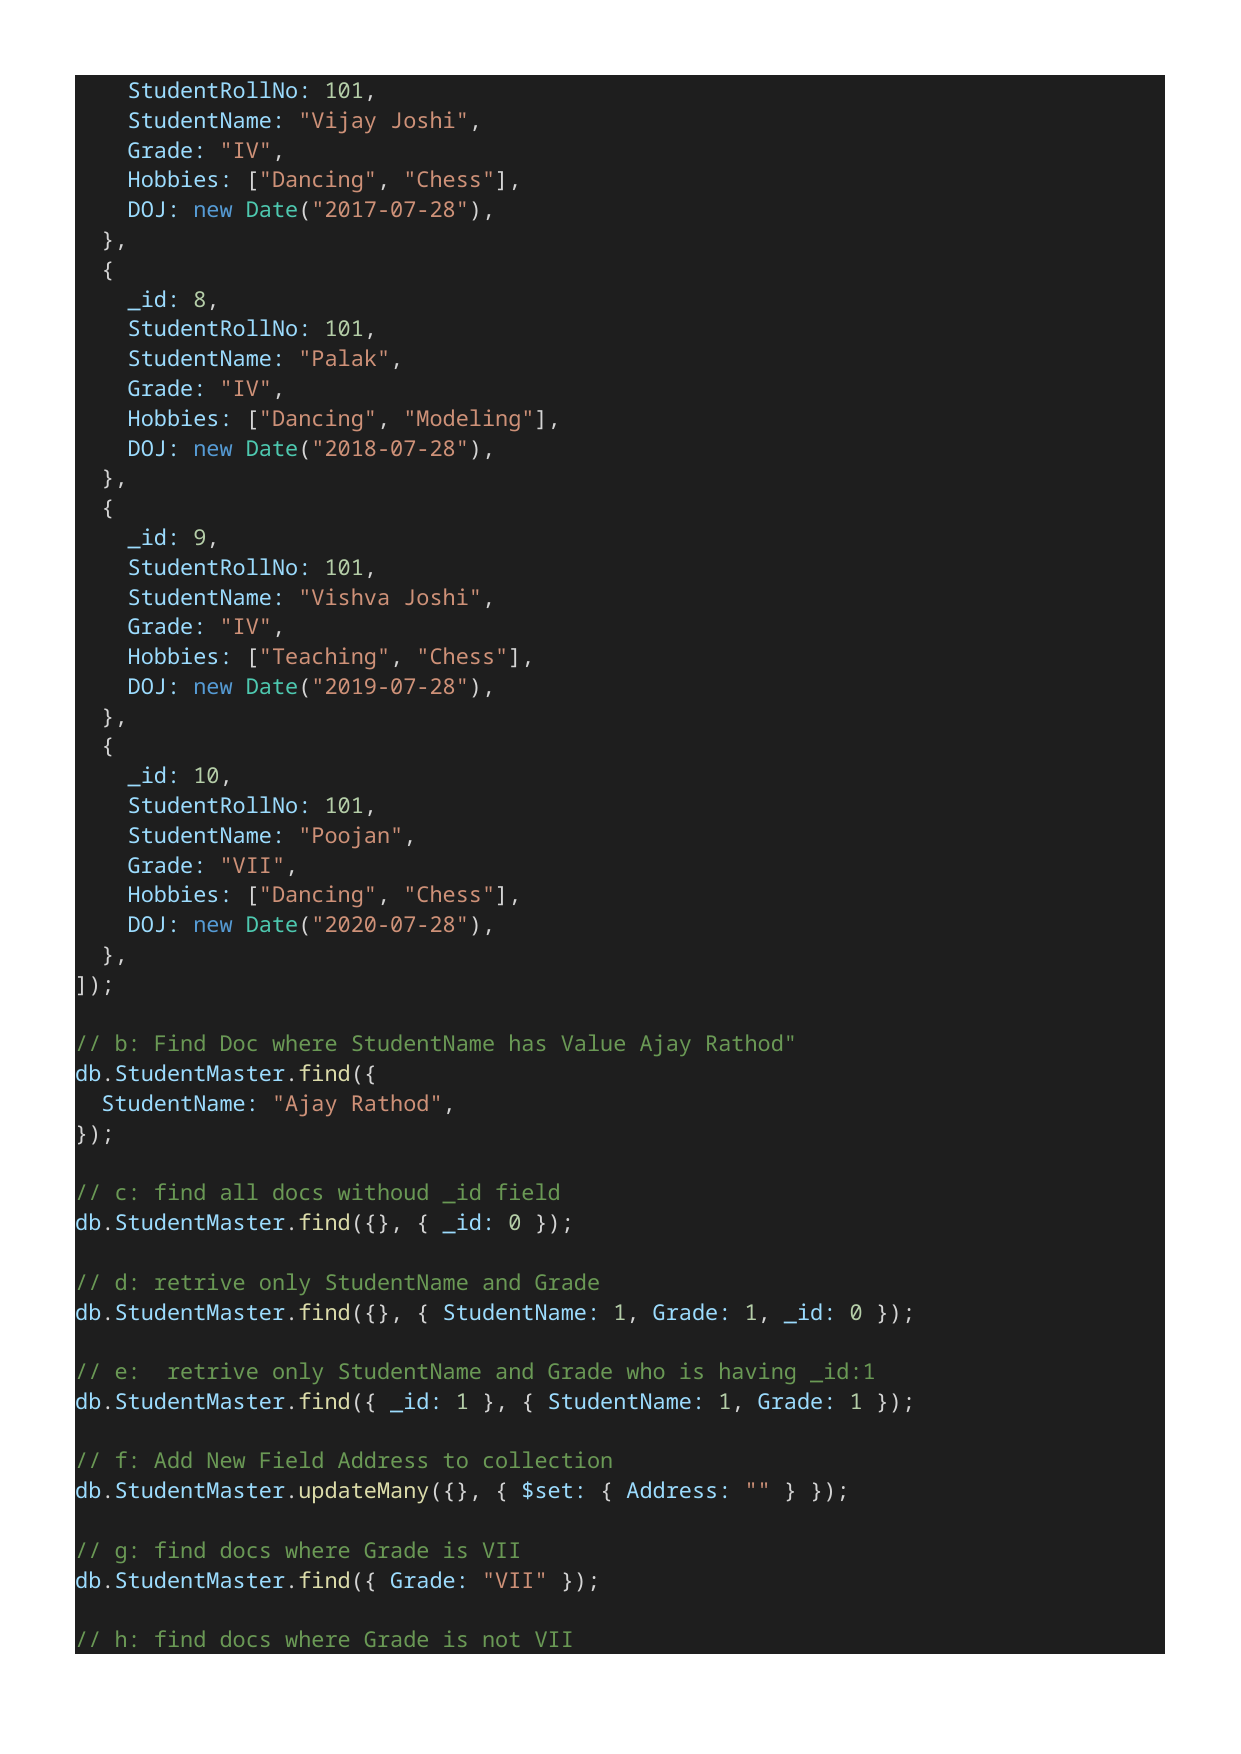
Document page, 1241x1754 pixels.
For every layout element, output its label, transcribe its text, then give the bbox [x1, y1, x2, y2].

text }, [75, 701, 1165, 730]
text _id: 8, [75, 283, 1165, 313]
text _id: 10, [75, 760, 1165, 790]
text ]); [75, 969, 1165, 998]
text DOJ: new Date("2019-07-28"), [75, 671, 1165, 701]
text // f: Add New Field Address to collection [75, 1445, 1165, 1475]
text StudentName: "Vishva Joshi", [75, 581, 1165, 611]
text Grade: "VII", [75, 849, 1165, 879]
text DOJ: new Date("2020-07-28"), [75, 909, 1165, 939]
text StudentRollNo: 101, [75, 552, 1165, 581]
text Grade: "IV", [75, 134, 1165, 164]
text db.StudentMaster.find({ _id: 1 }, { StudentName: 1, Grade: 1 }); [75, 1386, 1165, 1416]
text StudentRollNo: 101, [75, 75, 1165, 105]
text // c: find all docs withoud _id field [75, 1177, 1165, 1207]
text StudentName: "Ajay Rathod", [75, 1088, 1165, 1118]
text db.StudentMaster.find({ Grade: "VII" }); [75, 1564, 1165, 1594]
text StudentName: "Poojan", [75, 820, 1165, 849]
text // g: find docs where Grade is VII [75, 1535, 1165, 1564]
text db.StudentMaster.find({}, { _id: 0 }); [75, 1207, 1165, 1237]
text }, [75, 224, 1165, 254]
text Hobbies: ["Teaching", "Chess"], [75, 641, 1165, 671]
text StudentRollNo: 101, [75, 790, 1165, 820]
text _id: 9, [75, 522, 1165, 552]
text db.StudentMaster.find({}, { StudentName: 1, Grade: 1, _id: 0 }); [75, 1296, 1165, 1326]
text { [75, 492, 1165, 522]
text Hobbies: ["Dancing", "Chess"], [75, 879, 1165, 909]
text Hobbies: ["Dancing", "Modeling"], [75, 403, 1165, 432]
text // d: retrive only StudentName and Grade [75, 1267, 1165, 1296]
text db.StudentMaster.updateMany({}, { $set: { Address: "" } }); [75, 1475, 1165, 1505]
text db.StudentMaster.find({ [75, 1058, 1165, 1088]
text }); [75, 1118, 1165, 1147]
text StudentName: "Palak", [75, 343, 1165, 373]
text StudentName: "Vijay Joshi", [75, 105, 1165, 134]
text // h: find docs where Grade is not VII [75, 1624, 1165, 1654]
text { [75, 254, 1165, 283]
text // b: Find Doc where StudentName has Value Ajay Rathod" [75, 1028, 1165, 1058]
text Hobbies: ["Dancing", "Chess"], [75, 164, 1165, 194]
text }, [75, 462, 1165, 492]
text Grade: "IV", [75, 611, 1165, 641]
text DOJ: new Date("2017-07-28"), [75, 194, 1165, 224]
text { [75, 730, 1165, 760]
text // e: retrive only StudentName and Grade who is having _id:1 [75, 1356, 1165, 1386]
text StudentRollNo: 101, [75, 313, 1165, 343]
text DOJ: new Date("2018-07-28"), [75, 432, 1165, 462]
text }, [75, 939, 1165, 969]
text Grade: "IV", [75, 373, 1165, 403]
